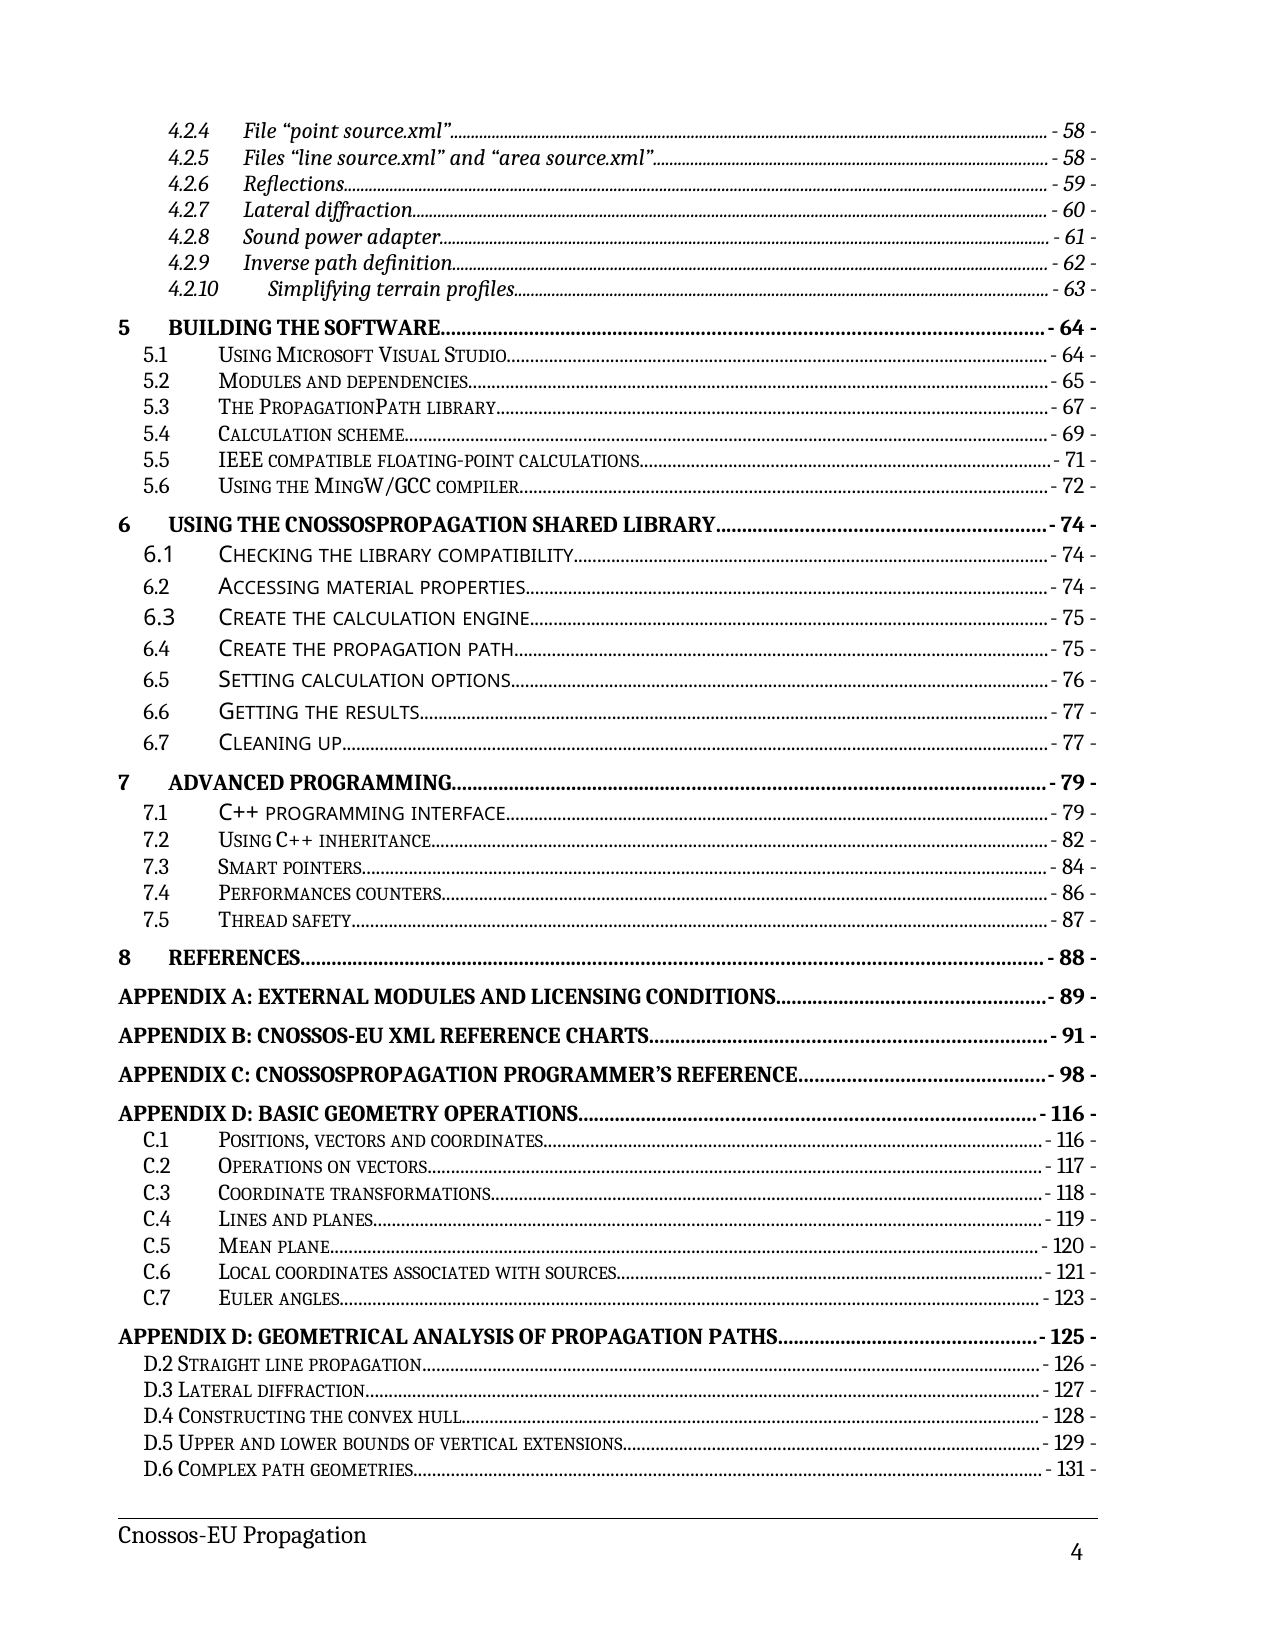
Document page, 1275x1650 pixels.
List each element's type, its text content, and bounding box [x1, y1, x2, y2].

text D.3 Lateral diffraction - 127 - [143, 1377, 1098, 1403]
text 7.3 Smart pointers - 84 - [143, 854, 1098, 880]
text 4.2.7 Lateral diffraction - 60 - [168, 197, 1098, 223]
text 7.2 Using C++ inheritance - 82 - [143, 827, 1098, 854]
text 7 Advanced programming - 79 - [118, 770, 1098, 796]
text D.6 Complex path geometries - 131 - [143, 1456, 1098, 1482]
text 7.4 Performances counters - 86 - [143, 880, 1098, 906]
text Appendix A: External modules and licensing conditions - 89 - [118, 984, 1098, 1010]
text 5 Building the software - 64 - [118, 315, 1098, 341]
text C.2 Operations on vectors - 117 - [143, 1153, 1098, 1180]
text D.4 Constructing the convex hull - 128 - [143, 1403, 1098, 1429]
text C.4 Lines and planes - 119 - [143, 1206, 1098, 1232]
text 6.1 Checking the library compatibility - 74 - [143, 538, 1098, 570]
text 4.2.4 File “point source.xml” - 58 - [168, 118, 1098, 144]
text C.7 Euler angles - 123 - [143, 1285, 1098, 1311]
text 4.2.8 Sound power adapter - 61 - [168, 223, 1098, 250]
text Appendix B: Cnossos-EU XML Reference Charts - 91 - [118, 1023, 1098, 1049]
text 8 References - 88 - [118, 945, 1098, 972]
text 6 Using the CnossosPropagation shared library - 74 - [118, 512, 1098, 538]
text D.5 Upper and lower bounds of vertical extensions - 129 - [143, 1429, 1098, 1456]
text Appendix C: CnossosPropagation Programmer’s Reference - 98 - [118, 1062, 1098, 1088]
text Appendix D: Basic geometry operations - 116 - [118, 1101, 1098, 1127]
text D.2 Straight line propagation - 126 - [143, 1350, 1098, 1377]
text 6.6 Getting the results - 77 - [143, 695, 1098, 726]
text C.1 Positions, vectors and coordinates - 116 - [143, 1127, 1098, 1153]
text 7.1 C++ programming interface - 79 - [143, 796, 1098, 827]
text 6.4 Create the propagation path - 75 - [143, 632, 1098, 663]
text 5.5 IEEE compatible floating-point calculations - 71 - [143, 447, 1098, 473]
text 6.7 Cleaning up - 77 - [143, 726, 1098, 757]
text C.5 Mean plane - 120 - [143, 1232, 1098, 1259]
text 5.6 Using the MingW/GCC compiler - 72 - [143, 473, 1098, 499]
text C.3 Coordinate transformations - 118 - [143, 1180, 1098, 1206]
text Appendix D: Geometrical analysis of propagation paths - 125 - [118, 1324, 1098, 1350]
text 4.2.6 Reflections - 59 - [168, 171, 1098, 197]
text 5.3 The PropagationPath library - 67 - [143, 394, 1098, 421]
text 6.3 Create the calculation engine - 75 - [143, 601, 1098, 632]
text 5.4 Calculation scheme - 69 - [143, 421, 1098, 447]
text 6.5 Setting calculation options - 76 - [143, 663, 1098, 695]
text 7.5 Thread safety - 87 - [143, 906, 1098, 933]
text C.6 Local coordinates associated with sources - 121 - [143, 1259, 1098, 1285]
text 4.2.9 Inverse path definition - 62 - [168, 250, 1098, 276]
text 4.2.5 Files “line source.xml” and “area source.xml” - 58 - [168, 144, 1098, 171]
text 4.2.10 Simplifying terrain profiles - 63 - [168, 276, 1098, 303]
text 6.2 Accessing material properties - 74 - [143, 570, 1098, 601]
text 5.1 Using Microsoft Visual Studio - 64 - [143, 341, 1098, 368]
text 5.2 Modules and dependencies - 65 - [143, 368, 1098, 394]
